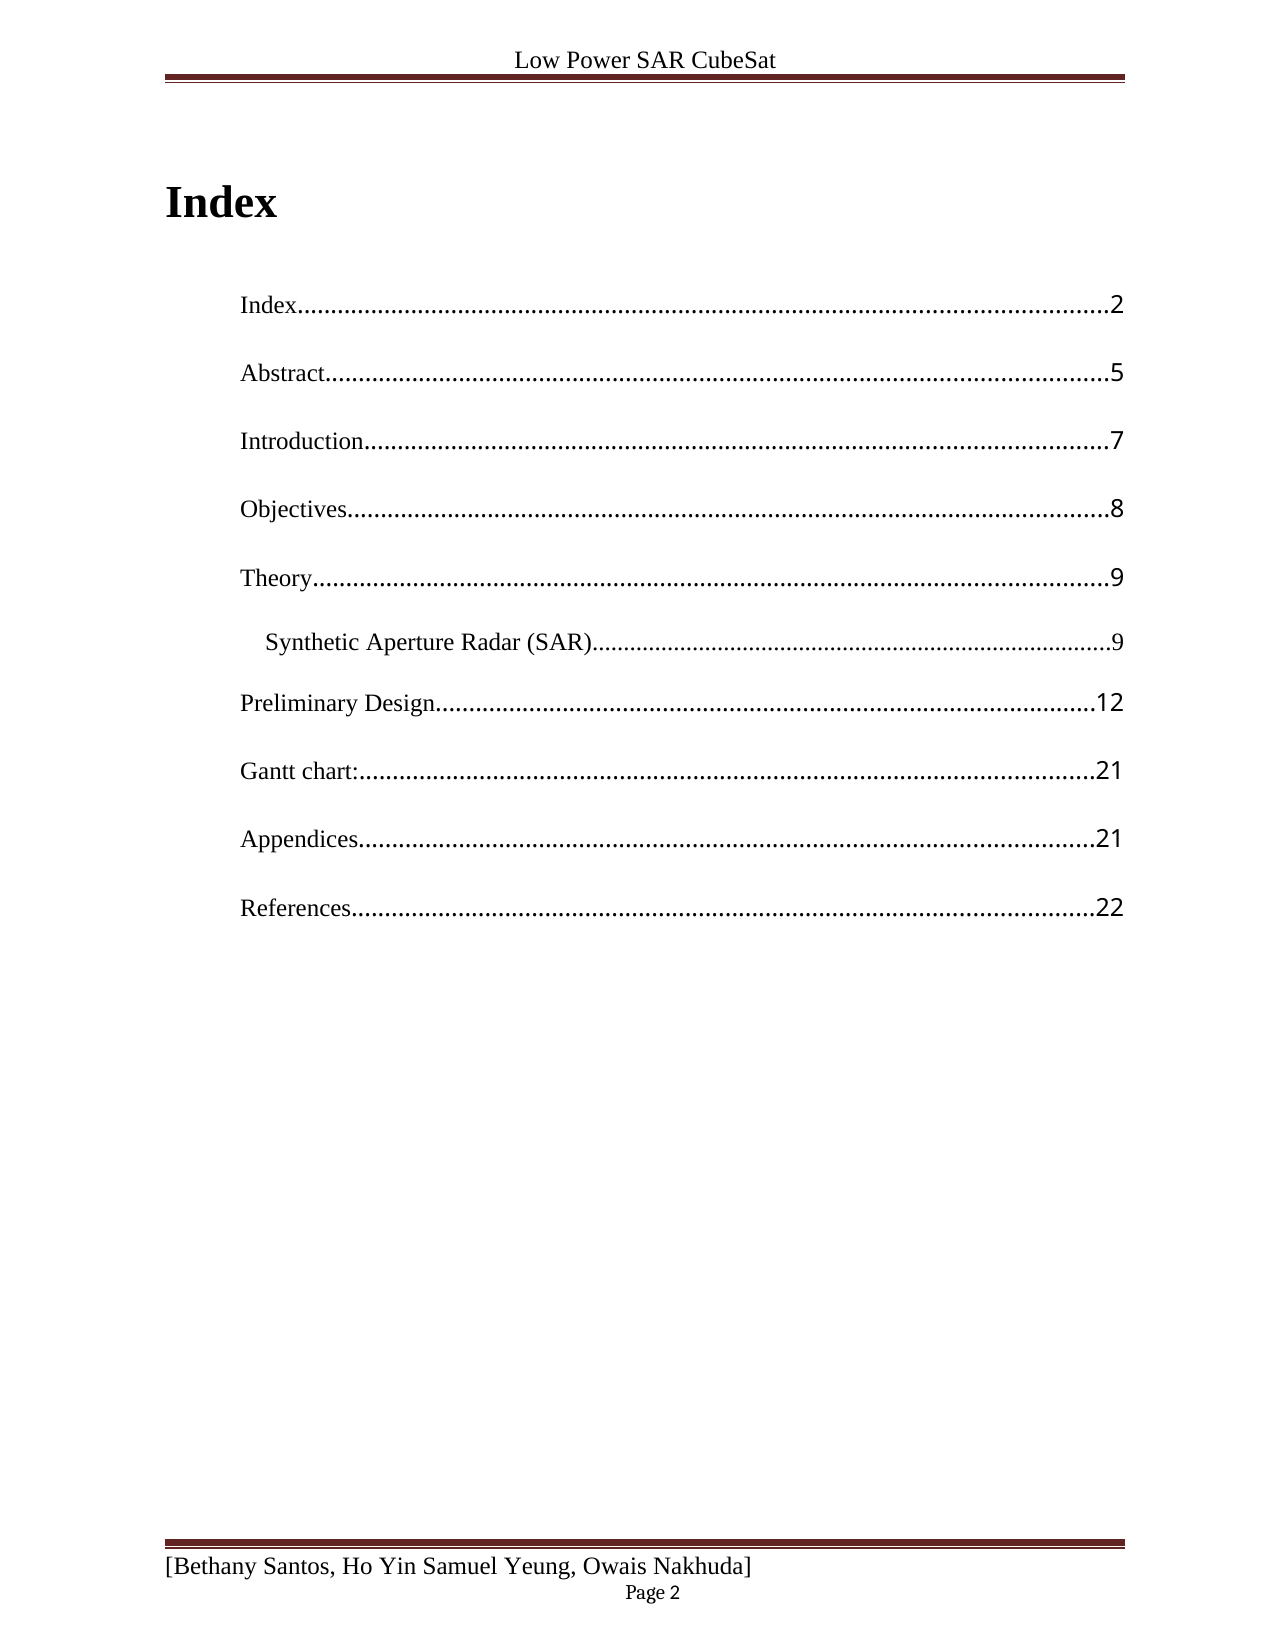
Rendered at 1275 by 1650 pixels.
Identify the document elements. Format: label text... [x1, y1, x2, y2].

text Preliminary Design 12 [165, 685, 1125, 719]
text Theory 9 [165, 559, 1125, 593]
text Index 2 [165, 287, 1125, 321]
text Gantt chart: 21 [165, 753, 1125, 787]
text Introduction 7 [165, 423, 1125, 457]
text Appendices 21 [165, 821, 1125, 855]
text Objectives 8 [165, 491, 1125, 525]
text Abstract 5 [165, 355, 1125, 389]
text Index [165, 175, 1125, 228]
text References 22 [165, 889, 1125, 923]
text Synthetic Aperture Radar (SAR) 9 [190, 627, 1125, 656]
